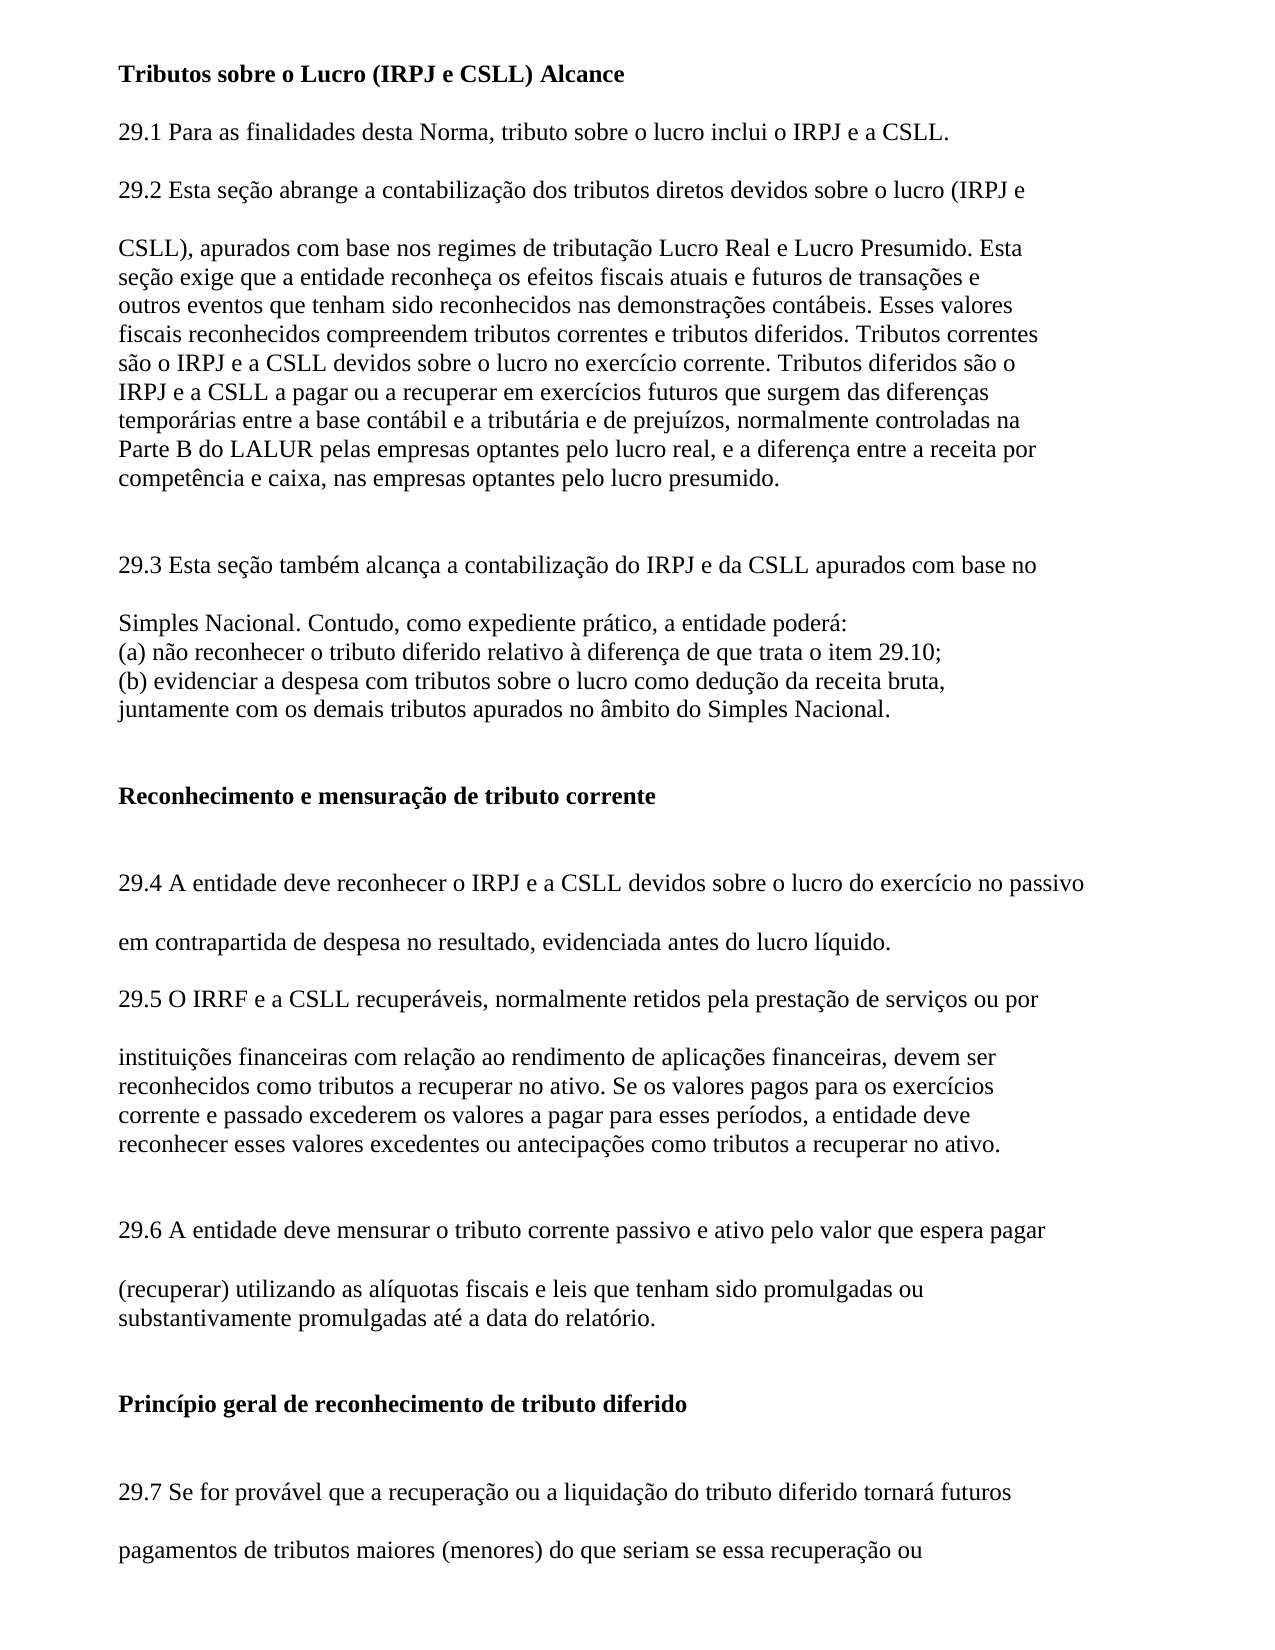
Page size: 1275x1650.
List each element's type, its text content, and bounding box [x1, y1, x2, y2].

text 29.3 Esta seção também alcança a contabilização do IRPJ e da CSLL apurados com base no [118, 521, 1216, 579]
text 29.7 Se for provável que a recuperação ou a liquidação do tributo diferido tornará futuros [118, 1448, 1216, 1505]
text 29.4 A entidade deve reconhecer o IRPJ e a CSLL devidos sobre o lucro do exercício no passivo [118, 840, 1216, 897]
text 29.6 A entidade deve mensurar o tributo corrente passivo e ativo pelo valor que espera pagar [118, 1187, 1216, 1244]
text Tributos sobre o Lucro (IRPJ e CSLL) Alcance [118, 59, 1216, 88]
text em contrapartida de despesa no resultado, evidenciada antes do lucro líquido. 29.5 O IRRF e a CSLL recuperáveis, normalmente retidos pela prestação de serviços ou por [118, 927, 1216, 1013]
text Reconhecimento e mensuração de tributo corrente [118, 753, 1216, 810]
text CSLL), apurados com base nos regimes de tributação Lucro Real e Lucro Presumido. Esta seção exige que a entidade reconheça os efeitos fiscais atuais e futuros de transações e outros eventos que tenham sido reconhecidos nas demonstrações contábeis. Esses valores fiscais reconhecidos compreendem tributos correntes e tributos diferidos. Tributos correntes são o IRPJ e a CSLL devidos sobre o lucro no exercício corrente. Tributos diferidos são o IRPJ e a CSLL a pagar ou a recuperar em exercícios futuros que surgem das diferenças temporárias entre a base contábil e a tributária e de prejuízos, normalmente controladas na Parte B do LALUR pelas empresas optantes pelo lucro real, e a diferença entre a receita por competência e caixa, nas empresas optantes pelo lucro presumido. [118, 233, 1216, 492]
text instituições financeiras com relação ao rendimento de aplicações financeiras, devem ser reconhecidos como tributos a recuperar no ativo. Se os valores pagos para os exercícios corrente e passado excederem os valores a pagar para esses períodos, a entidade deve reconhecer esses valores excedentes ou antecipações como tributos a recuperar no ativo. [118, 1042, 1216, 1157]
text 29.1 Para as finalidades desta Norma, tributo sobre o lucro inclui o IRPJ e a CSLL. 29.2 Esta seção abrange a contabilização dos tributos diretos devidos sobre o lucro (IRPJ e [118, 117, 1216, 203]
text Princípio geral de reconhecimento de tributo diferido [118, 1361, 1216, 1418]
text Simples Nacional. Contudo, como expediente prático, a entidade poderá: (a) não reconhecer o tributo diferido relativo à diferença de que trata o item 29.10; (b) evidenciar a despesa com tributos sobre o lucro como dedução da receita bruta, juntamente com os demais tributos apurados no âmbito do Simples Nacional. [118, 608, 1216, 723]
text (recuperar) utilizando as alíquotas fiscais e leis que tenham sido promulgadas ou substantivamente promulgadas até a data do relatório. [118, 1274, 1216, 1331]
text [118, 1535, 1216, 1563]
